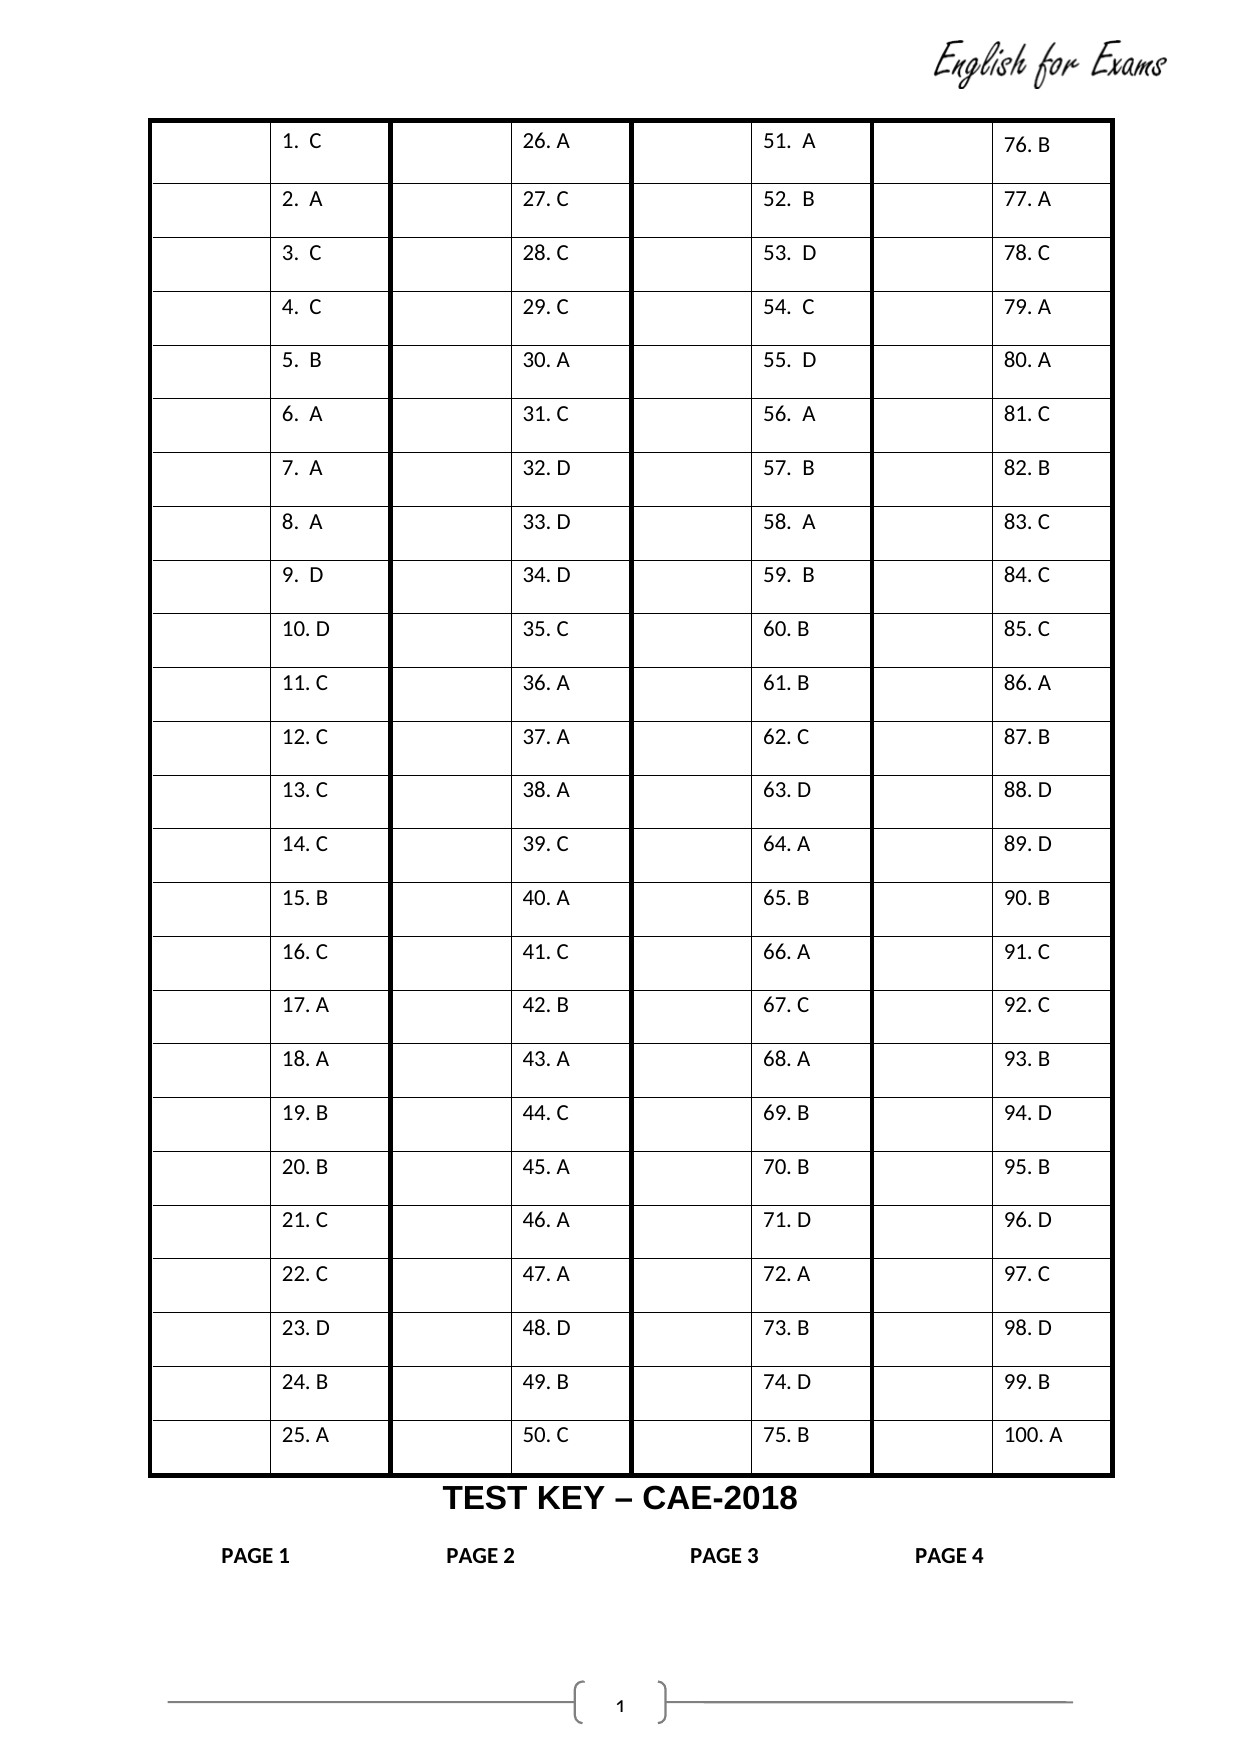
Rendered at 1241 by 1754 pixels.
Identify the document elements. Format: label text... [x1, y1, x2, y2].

table_cell [634, 453, 751, 506]
table_cell 100. A [993, 1421, 1110, 1473]
table_cell 32. D [512, 453, 629, 506]
table_cell [152, 184, 270, 237]
table_cell 64. A [752, 829, 870, 882]
table_cell [152, 937, 270, 989]
table_cell [393, 1044, 511, 1097]
table_cell [874, 614, 992, 667]
table_cell [874, 346, 992, 398]
table_cell [634, 776, 751, 828]
table_cell [874, 184, 992, 237]
table_cell 40. A [512, 883, 629, 936]
table_cell 68. A [752, 1044, 870, 1097]
table_cell 72. A [752, 1259, 870, 1312]
table_cell [634, 1259, 751, 1312]
table_cell 18. A [271, 1044, 388, 1097]
table_cell 50. C [512, 1421, 629, 1473]
table_cell 74. D [752, 1367, 870, 1419]
table_cell [634, 614, 751, 667]
table_cell 82. B [993, 453, 1110, 506]
table_cell 21. C [271, 1206, 388, 1258]
table_cell 60. B [752, 614, 870, 667]
table_cell 54. C [752, 292, 870, 344]
table_cell [393, 776, 511, 828]
table_cell 31. C [512, 399, 629, 452]
table_cell 35. C [512, 614, 629, 667]
table_cell 2. A [271, 184, 388, 237]
table_cell [152, 1367, 270, 1419]
table_cell 98. D [993, 1313, 1110, 1366]
table_cell 15. B [271, 883, 388, 936]
table_cell [152, 1044, 270, 1097]
table_cell [393, 561, 511, 613]
table_cell [874, 668, 992, 721]
table_cell [393, 1206, 511, 1258]
table_cell 13. C [271, 776, 388, 828]
table_cell 5. B [271, 346, 388, 398]
table_cell 24. B [271, 1367, 388, 1419]
table_cell 63. D [752, 776, 870, 828]
table_cell 67. C [752, 991, 870, 1043]
picture [931, 40, 1170, 89]
table_cell [152, 346, 270, 398]
table_cell [634, 668, 751, 721]
table_cell 33. D [512, 507, 629, 559]
table_cell 61. B [752, 668, 870, 721]
table_cell 25. A [271, 1421, 388, 1473]
table_cell 85. C [993, 614, 1110, 667]
table_cell 53. D [752, 238, 870, 291]
table_cell [152, 238, 270, 291]
table_cell 84. C [993, 561, 1110, 613]
table_cell 71. D [752, 1206, 870, 1258]
table_cell [634, 507, 751, 559]
table_cell [393, 1367, 511, 1419]
table_cell [152, 1206, 270, 1258]
table_cell [152, 1152, 270, 1204]
table_cell 83. C [993, 507, 1110, 559]
table_cell 22. C [271, 1259, 388, 1312]
table_cell [393, 1098, 511, 1151]
table_cell [393, 883, 511, 936]
table_cell [634, 829, 751, 882]
table_cell [393, 1421, 511, 1473]
table_cell [152, 399, 270, 452]
table_cell 28. C [512, 238, 629, 291]
table_cell [393, 507, 511, 559]
table_cell 38. A [512, 776, 629, 828]
table_cell [152, 722, 270, 774]
table_cell [874, 292, 992, 344]
table_cell 78. C [993, 238, 1110, 291]
table_cell 69. B [752, 1098, 870, 1151]
table_cell 55. D [752, 346, 870, 398]
table_cell [393, 668, 511, 721]
table_cell 73. B [752, 1313, 870, 1366]
table_cell 6. A [271, 399, 388, 452]
table_cell [152, 292, 270, 344]
table_cell 11. C [271, 668, 388, 721]
table_cell 44. C [512, 1098, 629, 1151]
table_cell 30. A [512, 346, 629, 398]
table_header [874, 123, 992, 183]
table_cell 96. D [993, 1206, 1110, 1258]
table_cell [152, 561, 270, 613]
table_cell [874, 561, 992, 613]
table_cell 89. D [993, 829, 1110, 882]
table_cell [634, 991, 751, 1043]
table_cell 52. B [752, 184, 870, 237]
table_cell 45. A [512, 1152, 629, 1204]
table_cell 36. A [512, 668, 629, 721]
table_cell [634, 1044, 751, 1097]
table_cell 43. A [512, 1044, 629, 1097]
table_cell [634, 1367, 751, 1419]
table_cell 94. D [993, 1098, 1110, 1151]
table_cell [152, 668, 270, 721]
table_cell 10. D [271, 614, 388, 667]
table_cell 92. C [993, 991, 1110, 1043]
table_cell [874, 776, 992, 828]
table_cell 70. B [752, 1152, 870, 1204]
text TEST KEY – CAE-2018 [150, 1478, 1090, 1516]
table_header [152, 123, 270, 183]
table_cell [874, 1421, 992, 1473]
table_cell [874, 1098, 992, 1151]
table_cell [874, 829, 992, 882]
table_cell [634, 937, 751, 989]
table_cell [874, 1152, 992, 1204]
table_header [634, 123, 751, 183]
table_cell [152, 776, 270, 828]
table_header 51. A [752, 123, 870, 183]
table_cell 56. A [752, 399, 870, 452]
table_cell [634, 561, 751, 613]
table_cell 81. C [993, 399, 1110, 452]
table_cell 57. B [752, 453, 870, 506]
table_cell 19. B [271, 1098, 388, 1151]
table_cell [152, 883, 270, 936]
table_cell [634, 722, 751, 774]
table_cell 80. A [993, 346, 1110, 398]
table_cell 47. A [512, 1259, 629, 1312]
table_cell [152, 1421, 270, 1473]
table_cell [393, 829, 511, 882]
table_cell [634, 238, 751, 291]
table_cell [393, 614, 511, 667]
table_cell 42. B [512, 991, 629, 1043]
table_cell [393, 292, 511, 344]
table_cell [393, 238, 511, 291]
table_cell [152, 614, 270, 667]
table_cell 79. A [993, 292, 1110, 344]
table_cell [393, 346, 511, 398]
table_cell [874, 507, 992, 559]
table_cell [152, 1259, 270, 1312]
table_cell [874, 399, 992, 452]
table_cell 17. A [271, 991, 388, 1043]
table_cell [393, 722, 511, 774]
table_cell 93. B [993, 1044, 1110, 1097]
table_cell [874, 722, 992, 774]
table_cell [634, 1152, 751, 1204]
table_cell 14. C [271, 829, 388, 882]
table_cell 75. B [752, 1421, 870, 1473]
table_cell [634, 1098, 751, 1151]
table_cell 37. A [512, 722, 629, 774]
table_cell [634, 1206, 751, 1258]
table_cell [634, 292, 751, 344]
table_cell [152, 507, 270, 559]
table_cell [152, 453, 270, 506]
table_cell 41. C [512, 937, 629, 989]
table_cell [152, 1313, 270, 1366]
table_cell 86. A [993, 668, 1110, 721]
table_cell 91. C [993, 937, 1110, 989]
table_cell [874, 1313, 992, 1366]
table_cell [393, 991, 511, 1043]
table_cell [634, 346, 751, 398]
table_cell [874, 991, 992, 1043]
table_cell 99. B [993, 1367, 1110, 1419]
table_cell 34. D [512, 561, 629, 613]
table_cell [393, 184, 511, 237]
table_cell 66. A [752, 937, 870, 989]
table_cell 90. B [993, 883, 1110, 936]
table_cell [393, 1259, 511, 1312]
table_cell [634, 399, 751, 452]
table_cell 3. C [271, 238, 388, 291]
table_header [393, 123, 511, 183]
table_cell 87. B [993, 722, 1110, 774]
table_cell 16. C [271, 937, 388, 989]
table_cell 88. D [993, 776, 1110, 828]
table_cell 95. B [993, 1152, 1110, 1204]
table_cell [393, 1152, 511, 1204]
table_cell [874, 1367, 992, 1419]
table_cell [874, 937, 992, 989]
table_cell [634, 184, 751, 237]
table_cell 7. A [271, 453, 388, 506]
table_cell 9. D [271, 561, 388, 613]
table_cell 48. D [512, 1313, 629, 1366]
table_header 1. C [271, 123, 388, 183]
table_cell 39. C [512, 829, 629, 882]
table_cell 49. B [512, 1367, 629, 1419]
table_cell [874, 453, 992, 506]
table_cell [393, 937, 511, 989]
table_cell [393, 453, 511, 506]
table_cell 65. B [752, 883, 870, 936]
table_cell 12. C [271, 722, 388, 774]
table_cell [874, 1044, 992, 1097]
table_header 26. A [512, 123, 629, 183]
table_cell 8. A [271, 507, 388, 559]
table_cell [152, 829, 270, 882]
table_cell 62. C [752, 722, 870, 774]
table_cell [634, 1421, 751, 1473]
table_cell 46. A [512, 1206, 629, 1258]
table_header 76. B [993, 123, 1110, 183]
table_cell [874, 1206, 992, 1258]
table_cell 20. B [271, 1152, 388, 1204]
table_cell 4. C [271, 292, 388, 344]
table_cell 77. A [993, 184, 1110, 237]
table_cell 29. C [512, 292, 629, 344]
table_cell [634, 883, 751, 936]
table_cell [393, 399, 511, 452]
table_cell 97. C [993, 1259, 1110, 1312]
table_cell [152, 991, 270, 1043]
table_cell [874, 883, 992, 936]
table_cell [874, 1259, 992, 1312]
table_cell [152, 1098, 270, 1151]
table_cell 59. B [752, 561, 870, 613]
table_cell 23. D [271, 1313, 388, 1366]
table_cell [393, 1313, 511, 1366]
table_cell [874, 238, 992, 291]
table_cell 58. A [752, 507, 870, 559]
table_cell [634, 1313, 751, 1366]
table_cell 27. C [512, 184, 629, 237]
